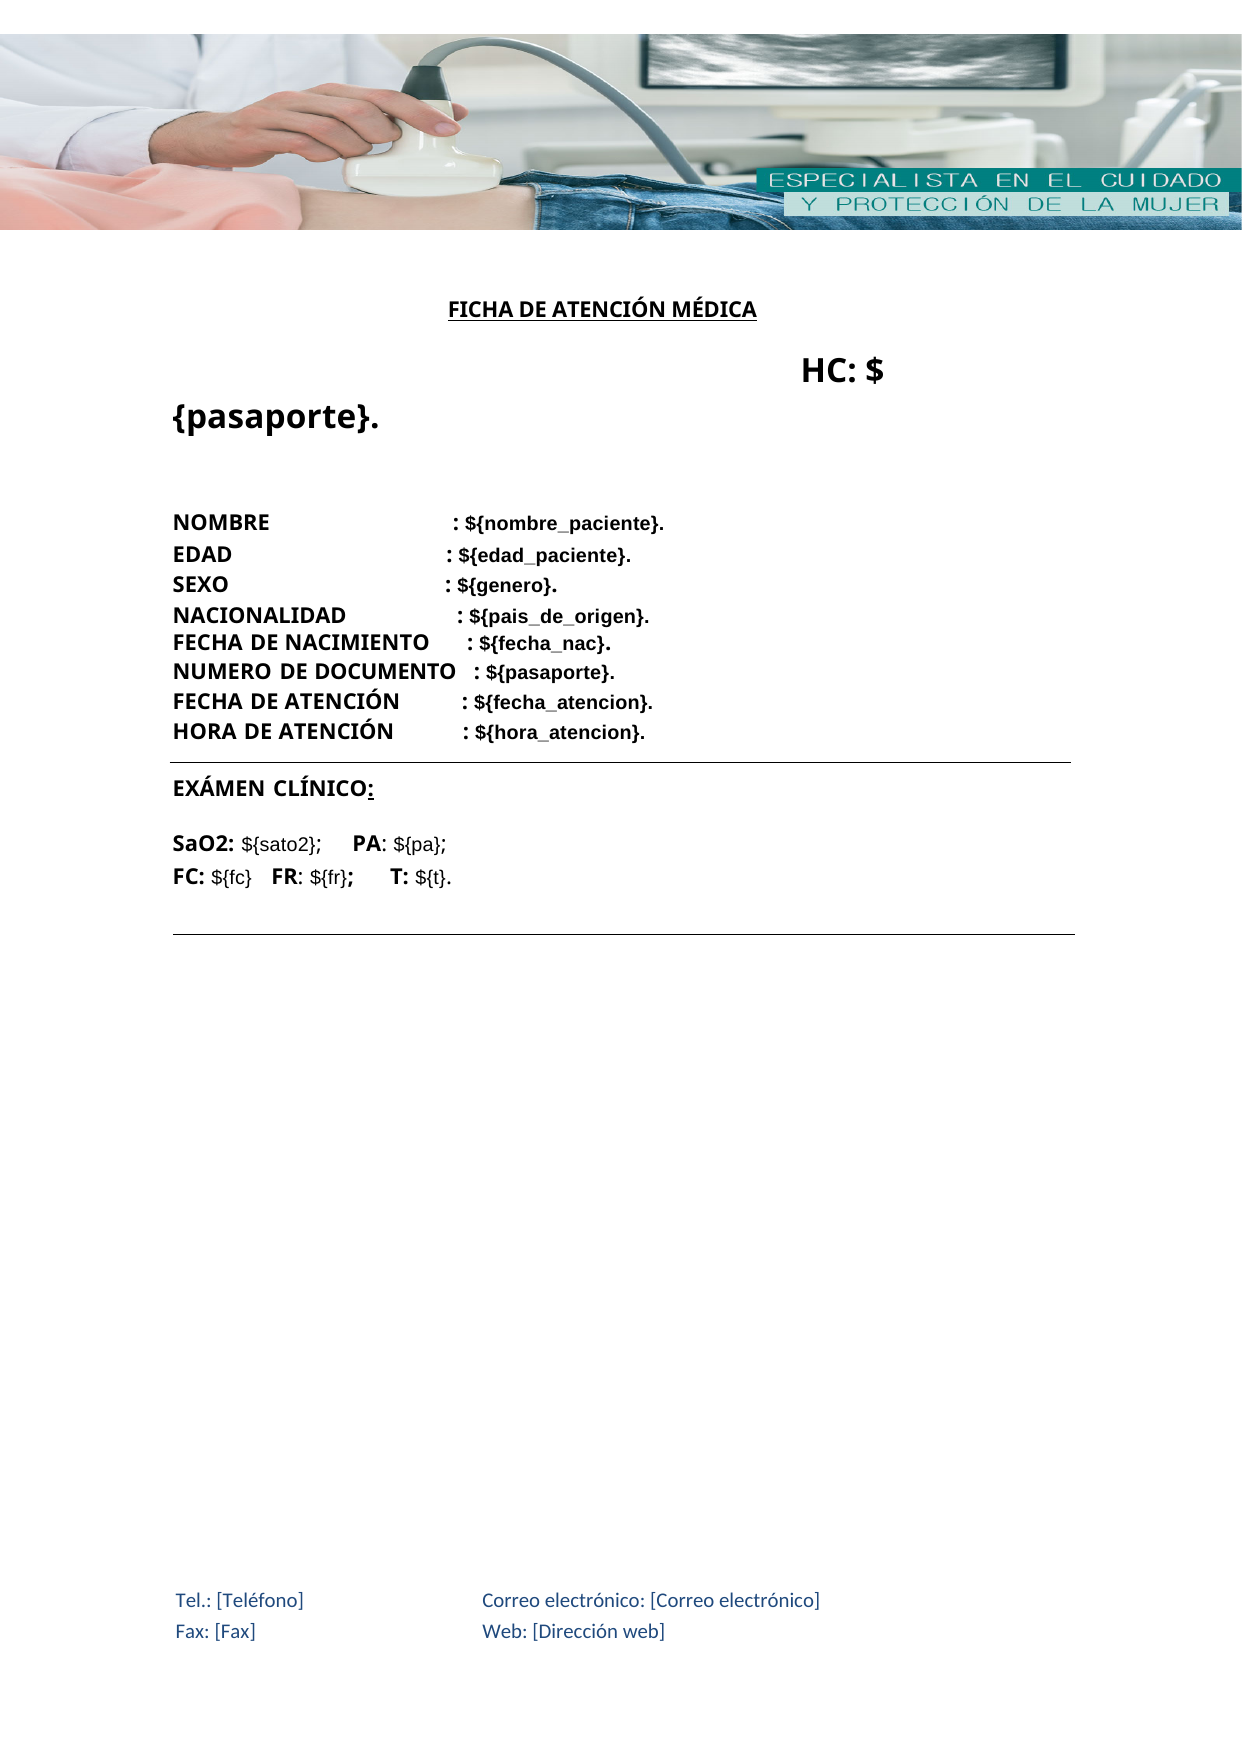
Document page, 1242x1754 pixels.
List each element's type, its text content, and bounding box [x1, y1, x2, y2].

text FECHA DE NACIMIENTO : ${fecha_nac}. [172, 630, 1081, 655]
text NUMERO DE DOCUMENTO : ${pasaporte}. [172, 656, 1081, 685]
text HC: ${pasaporte}. [172, 347, 1091, 438]
text NOMBRE : ${nombre_paciente}. [172, 507, 869, 537]
text FC: ${fc} FR: ${fr}; T: ${t}. [172, 861, 1081, 890]
text HORA DE ATENCIÓN : ${hora_atencion}. [172, 716, 727, 746]
text SaO2: ${sato2}; PA: ${pa}; [172, 828, 1081, 858]
text NACIONALIDAD : ${pais_de_origen}. [172, 600, 928, 629]
text EDAD : ${edad_paciente}. [172, 539, 869, 569]
text FICHA DE ATENCIÓN MÉDICA [448, 296, 1081, 321]
text SEXO : ${genero}. [172, 569, 596, 599]
text EXÁMEN CLÍNICO: [172, 775, 373, 800]
text FECHA DE ATENCIÓN : ${fecha_atencion}. [172, 686, 727, 716]
picture [0, 34, 1242, 230]
